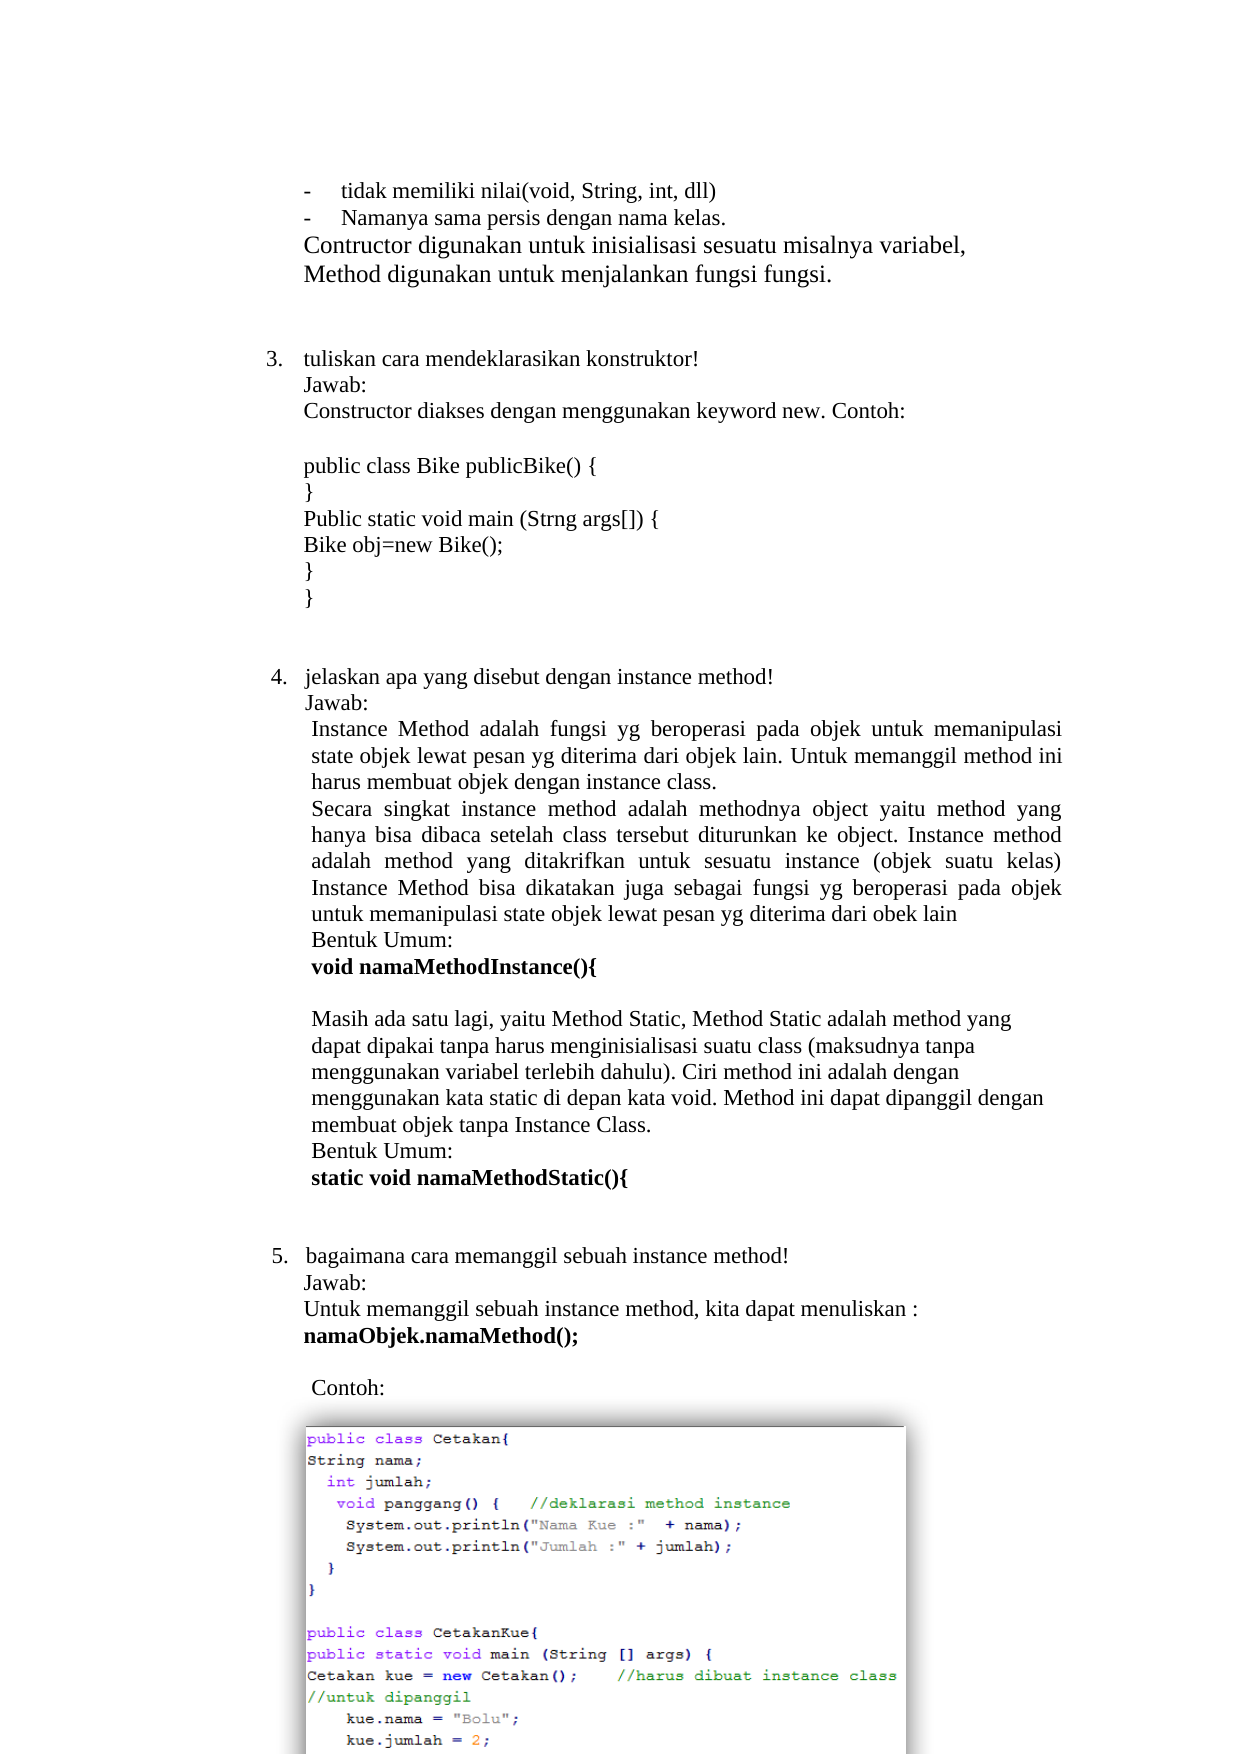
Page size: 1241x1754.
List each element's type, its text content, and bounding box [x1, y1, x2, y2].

text Constructor diakses dengan menggunakan keyword new. Contoh: [303, 398, 1063, 452]
text Instance Method adalah fungsi yg beroperasi pada objek untuk memanipulasi state objek lewat pesan yg diterima dari objek lain. Untuk memanggil method ini harus membuat objek dengan instance class. [311, 716, 1063, 794]
list tidak memiliki nilai(void, String, int, dll) [303, 177, 1063, 203]
text Contoh: [236, 1374, 1063, 1401]
list Jawab: [303, 371, 1063, 398]
text namaObjek.namaMethod(); [236, 1322, 1063, 1348]
text Masih ada satu lagi, yaitu Method Static, Method Static adalah method yang dapat dipakai tanpa harus menginisialisasi suatu class (maksudnya tanpa menggunakan variabel terlebih dahulu). Ciri method ini adalah dengan menggunakan kata static di depan kata void. Method ini dapat dipanggil dengan membuat objek tanpa Instance Class. Bentuk Umum: [311, 1005, 1063, 1163]
text 5. bagaimana cara memanggil sebuah instance method! [236, 1243, 1063, 1269]
text 4. jelaskan apa yang disebut dengan instance method! [236, 663, 1063, 689]
text static void namaMethodStatic(){ [236, 1163, 1063, 1190]
list Namanya sama persis dengan nama kelas. [303, 203, 1063, 230]
text public class Bike publicBike() { } Public static void main (Strng args[]) { Bike obj=new Bike(); } } [303, 452, 1063, 610]
text void namaMethodInstance(){ [236, 953, 1063, 979]
text Untuk memanggil sebuah instance method, kita dapat menuliskan : [236, 1295, 1063, 1322]
text Contructor digunakan untuk inisialisasi sesuatu misalnya variabel, Method digunakan untuk menjalankan fungsi fungsi. [303, 230, 1063, 287]
text Bentuk Umum: [236, 926, 1063, 953]
picture [306, 1426, 906, 1754]
text Jawab: [236, 689, 1063, 716]
list tuliskan cara mendeklarasikan konstruktor! [266, 345, 1063, 371]
text Secara singkat instance method adalah methodnya object yaitu method yang hanya bisa dibaca setelah class tersebut diturunkan ke object. Instance method adalah method yang ditakrifkan untuk sesuatu instance (objek suatu kelas) Instance Method bisa dikatakan juga sebagai fungsi yg beroperasi pada objek untuk memanipulasi state objek lewat pesan yg diterima dari obek lain [311, 794, 1063, 926]
text Jawab: [303, 1269, 1063, 1295]
